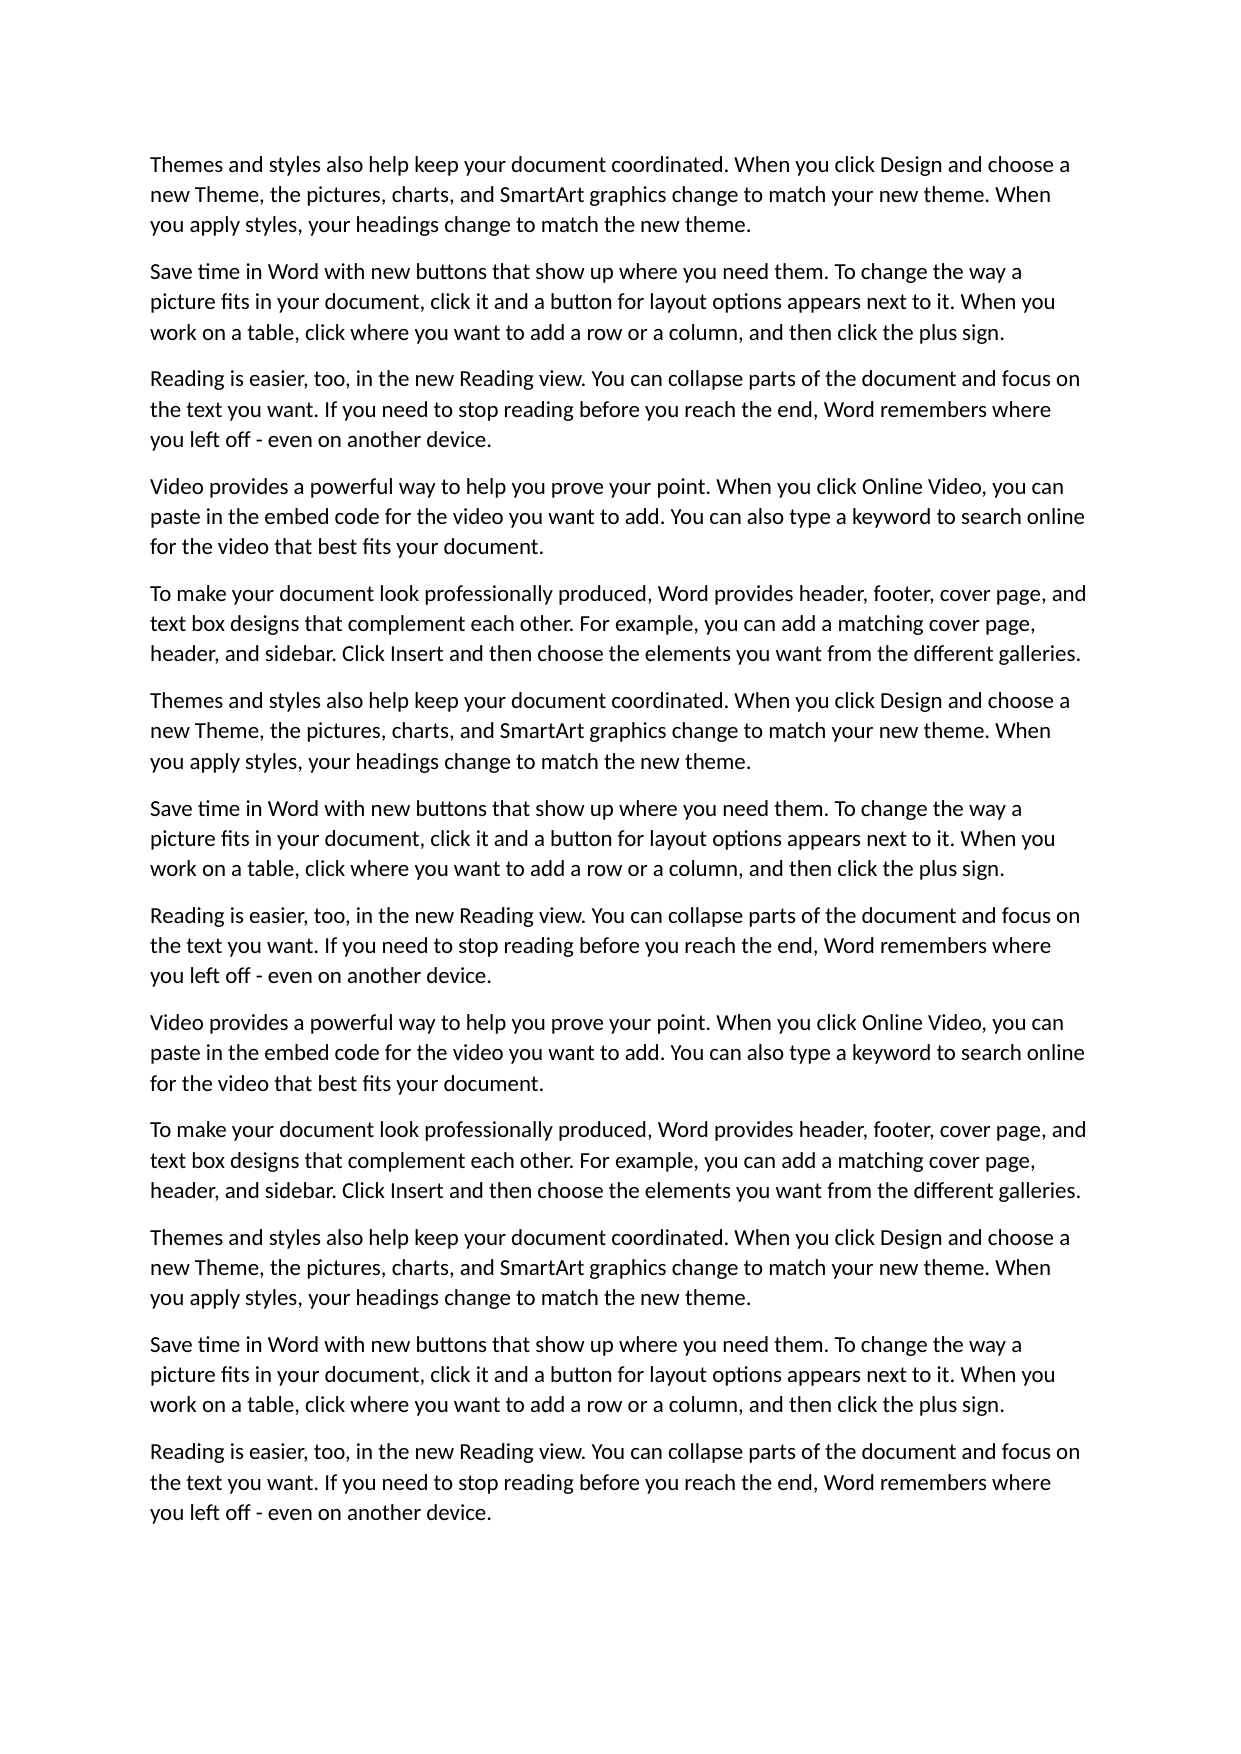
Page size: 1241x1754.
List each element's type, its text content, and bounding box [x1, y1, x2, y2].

text To make your document look professionally produced, Word provides header, footer, cover page, and text box designs that complement each other. For example, you can add a matching cover page, header, and sidebar. Click Insert and then choose the elements you want from the different galleries. [150, 579, 1090, 668]
text To make your document look professionally produced, Word provides header, footer, cover page, and text box designs that complement each other. For example, you can add a matching cover page, header, and sidebar. Click Insert and then choose the elements you want from the different galleries. [150, 1116, 1090, 1204]
